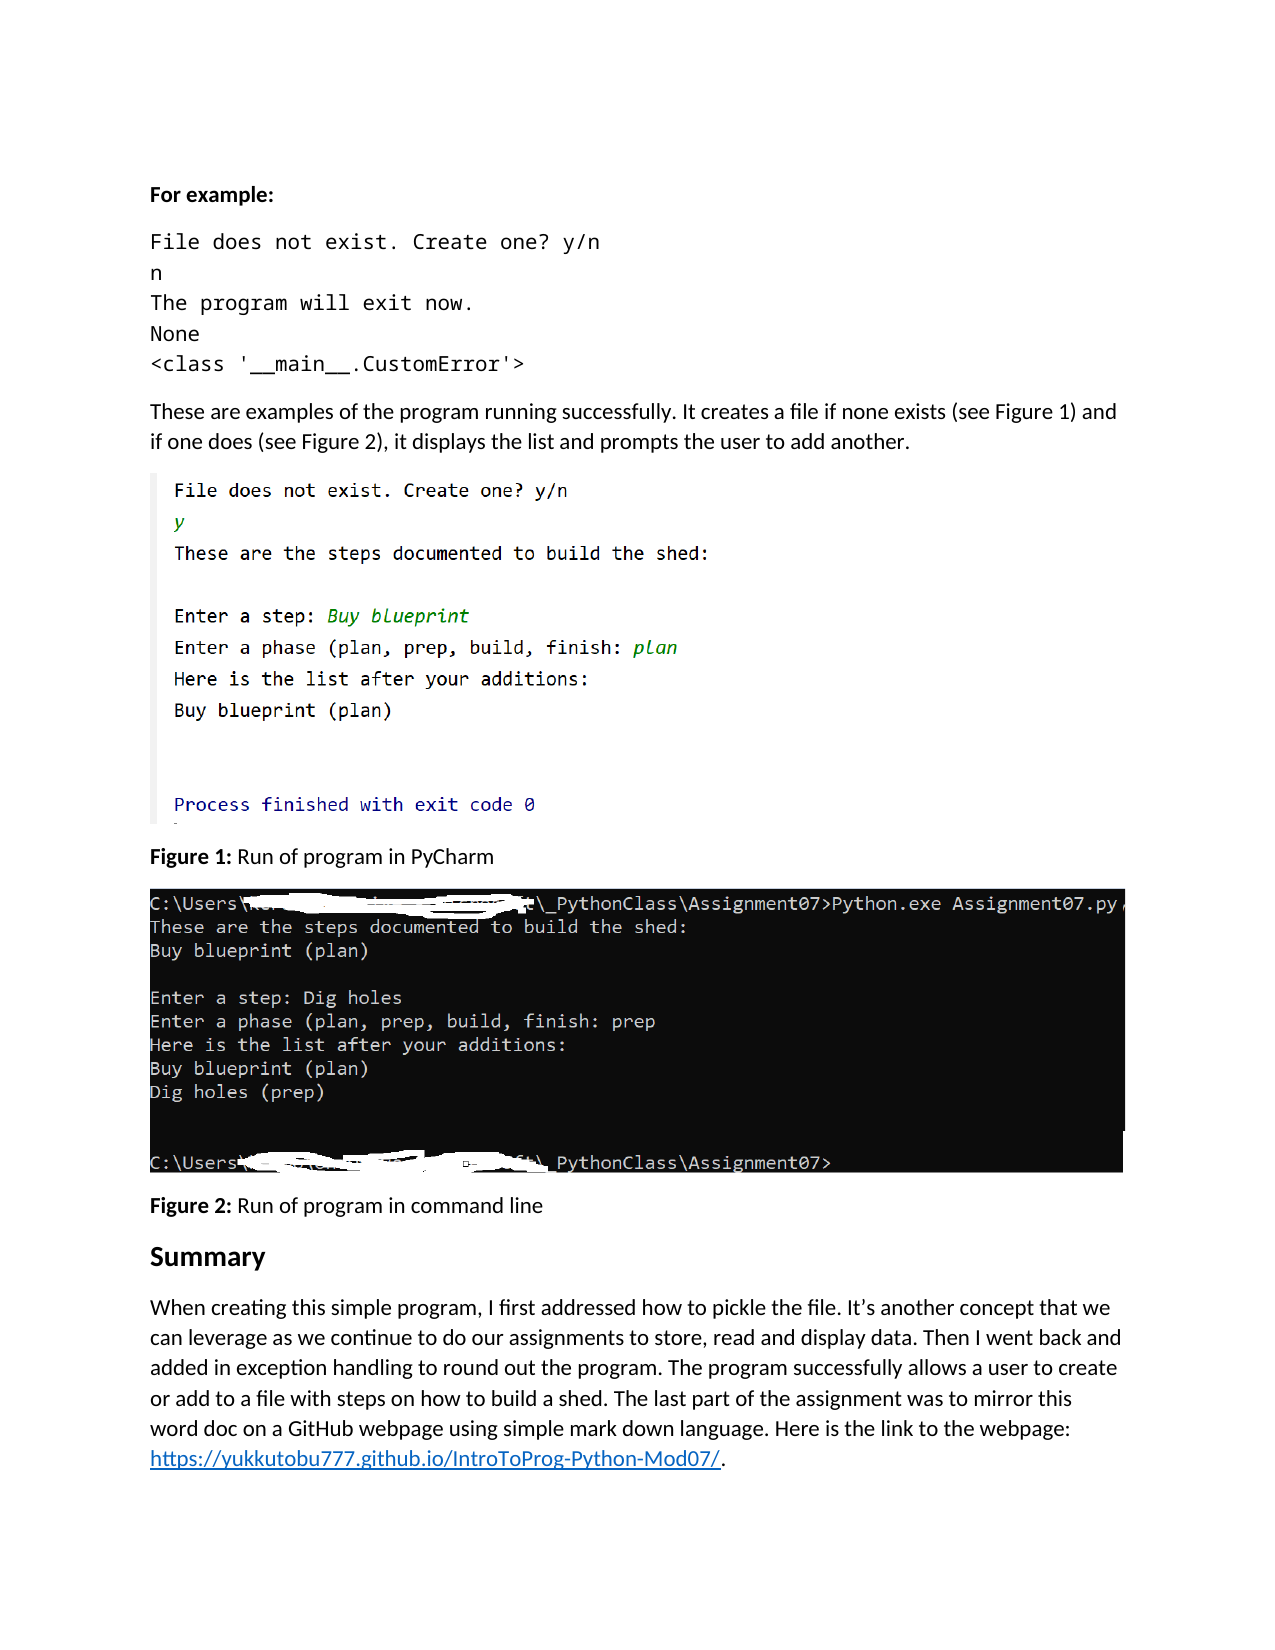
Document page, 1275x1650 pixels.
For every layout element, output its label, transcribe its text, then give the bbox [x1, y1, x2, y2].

picture [150, 888, 1125, 1173]
text These are examples of the program running successfully. It creates a file if none exists (see Figure 1) and if one does (see Figure 2), it displays the list and prompts the user to add another. [150, 397, 1125, 455]
text Figure 2: Run of program in command line [150, 1191, 1125, 1219]
text When creating this simple program, I first addressed how to pickle the file. It’s another concept that we can leverage as we continue to do our assignments to store, read and display data. Then I went back and added in exception handling to round out the program. The program successfully allows a user to create or add to a file with steps on how to build a shed. The last part of the assignment was to mirror this word doc on a GitHub webpage using simple mark down language. Here is the link to the webpage: https://yukkutobu777.github.io/IntroToProg-Python-Mod07/. [150, 1293, 1125, 1472]
text For example: [150, 150, 1125, 208]
text Figure 1: Run of program in PyCharm [150, 842, 1125, 870]
text File does not exist. Create one? y/n n The program will exit now. None <class '__main__.CustomError'> [150, 227, 1125, 378]
picture [150, 473, 802, 824]
text Summary [150, 1238, 1125, 1274]
